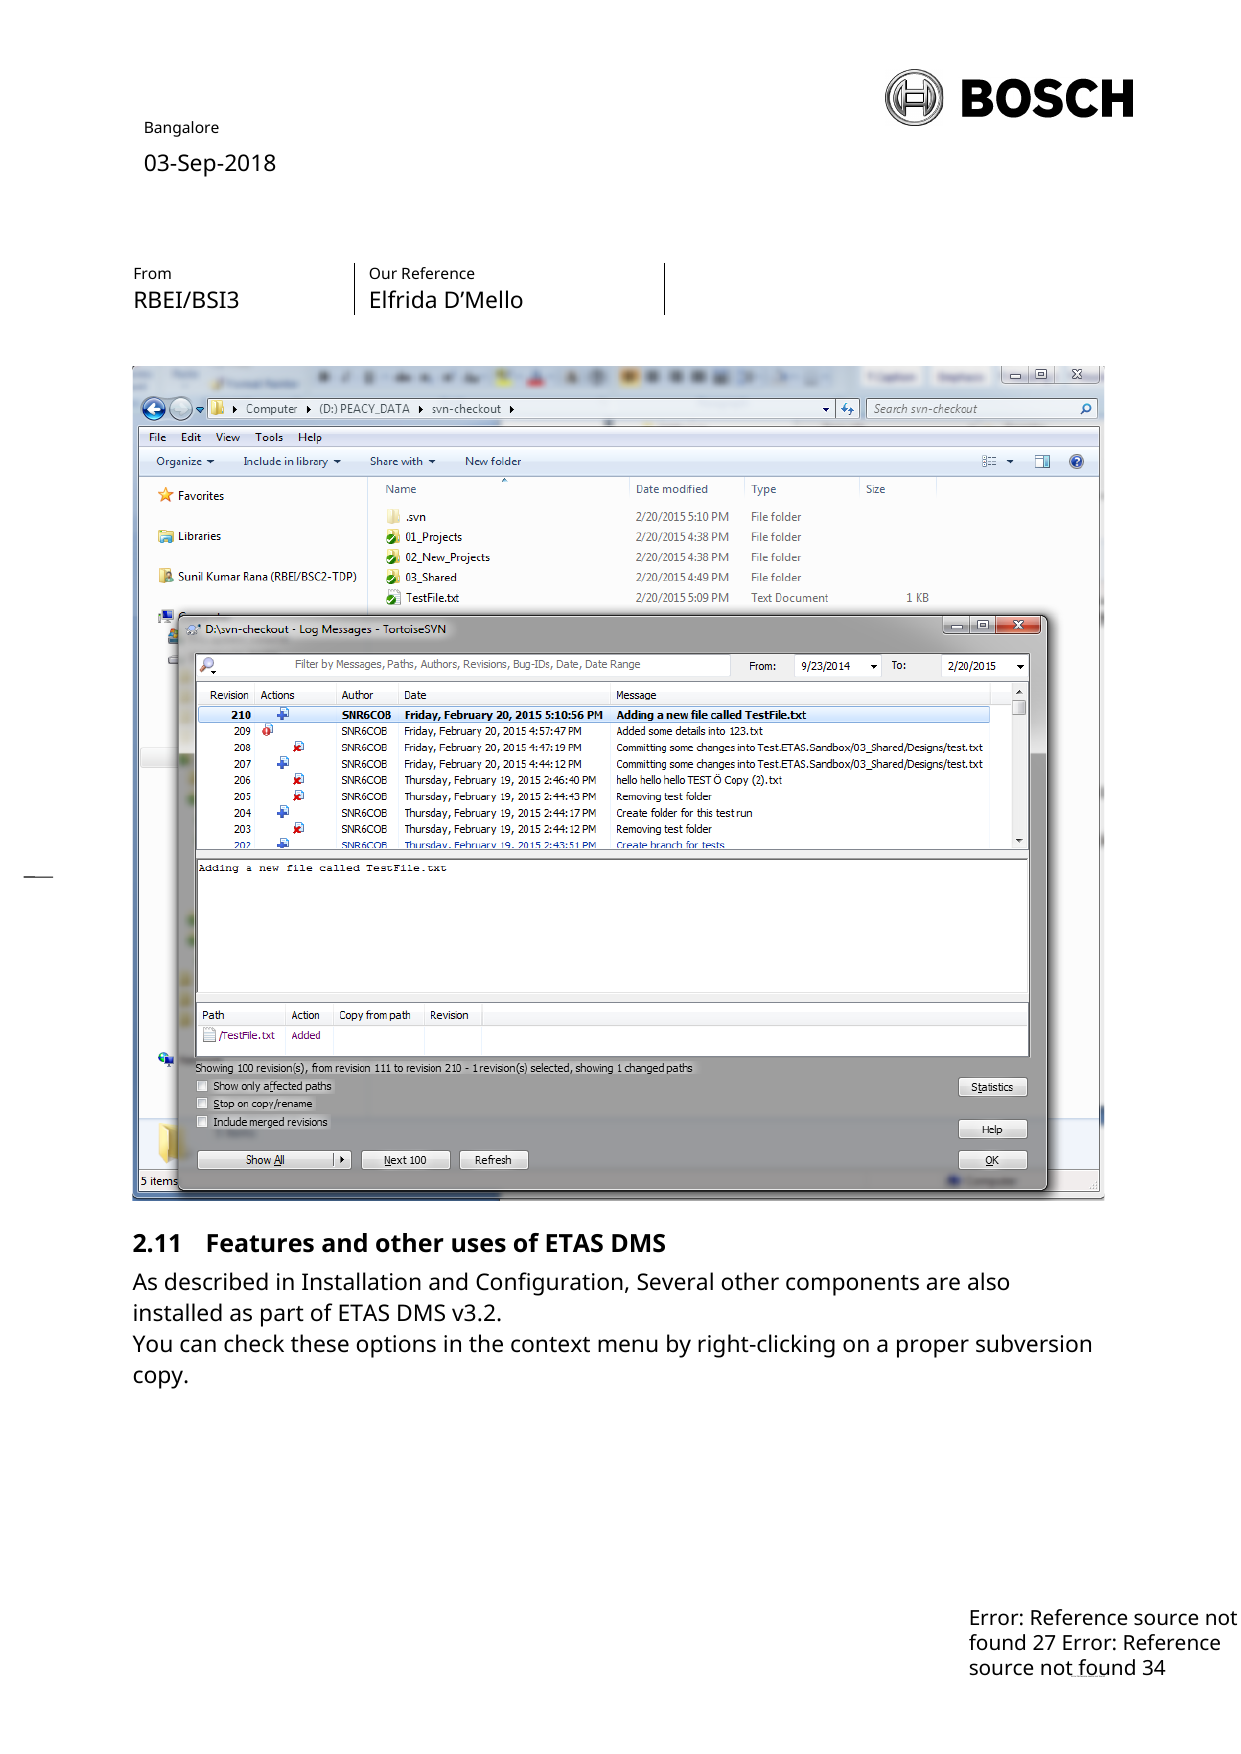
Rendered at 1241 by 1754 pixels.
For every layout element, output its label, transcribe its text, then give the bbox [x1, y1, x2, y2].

subtitle Features and other uses of ETAS DMS [132, 1225, 1104, 1259]
picture [132, 366, 1105, 1201]
text You can check these options in the context menu by right-clicking on a proper subversion copy. [132, 1328, 1104, 1391]
picture [957, 77, 1138, 119]
text As described in Installation and Configuration, Several other components are also installed as part of ETAS DMS v3.2. [132, 1266, 1104, 1328]
